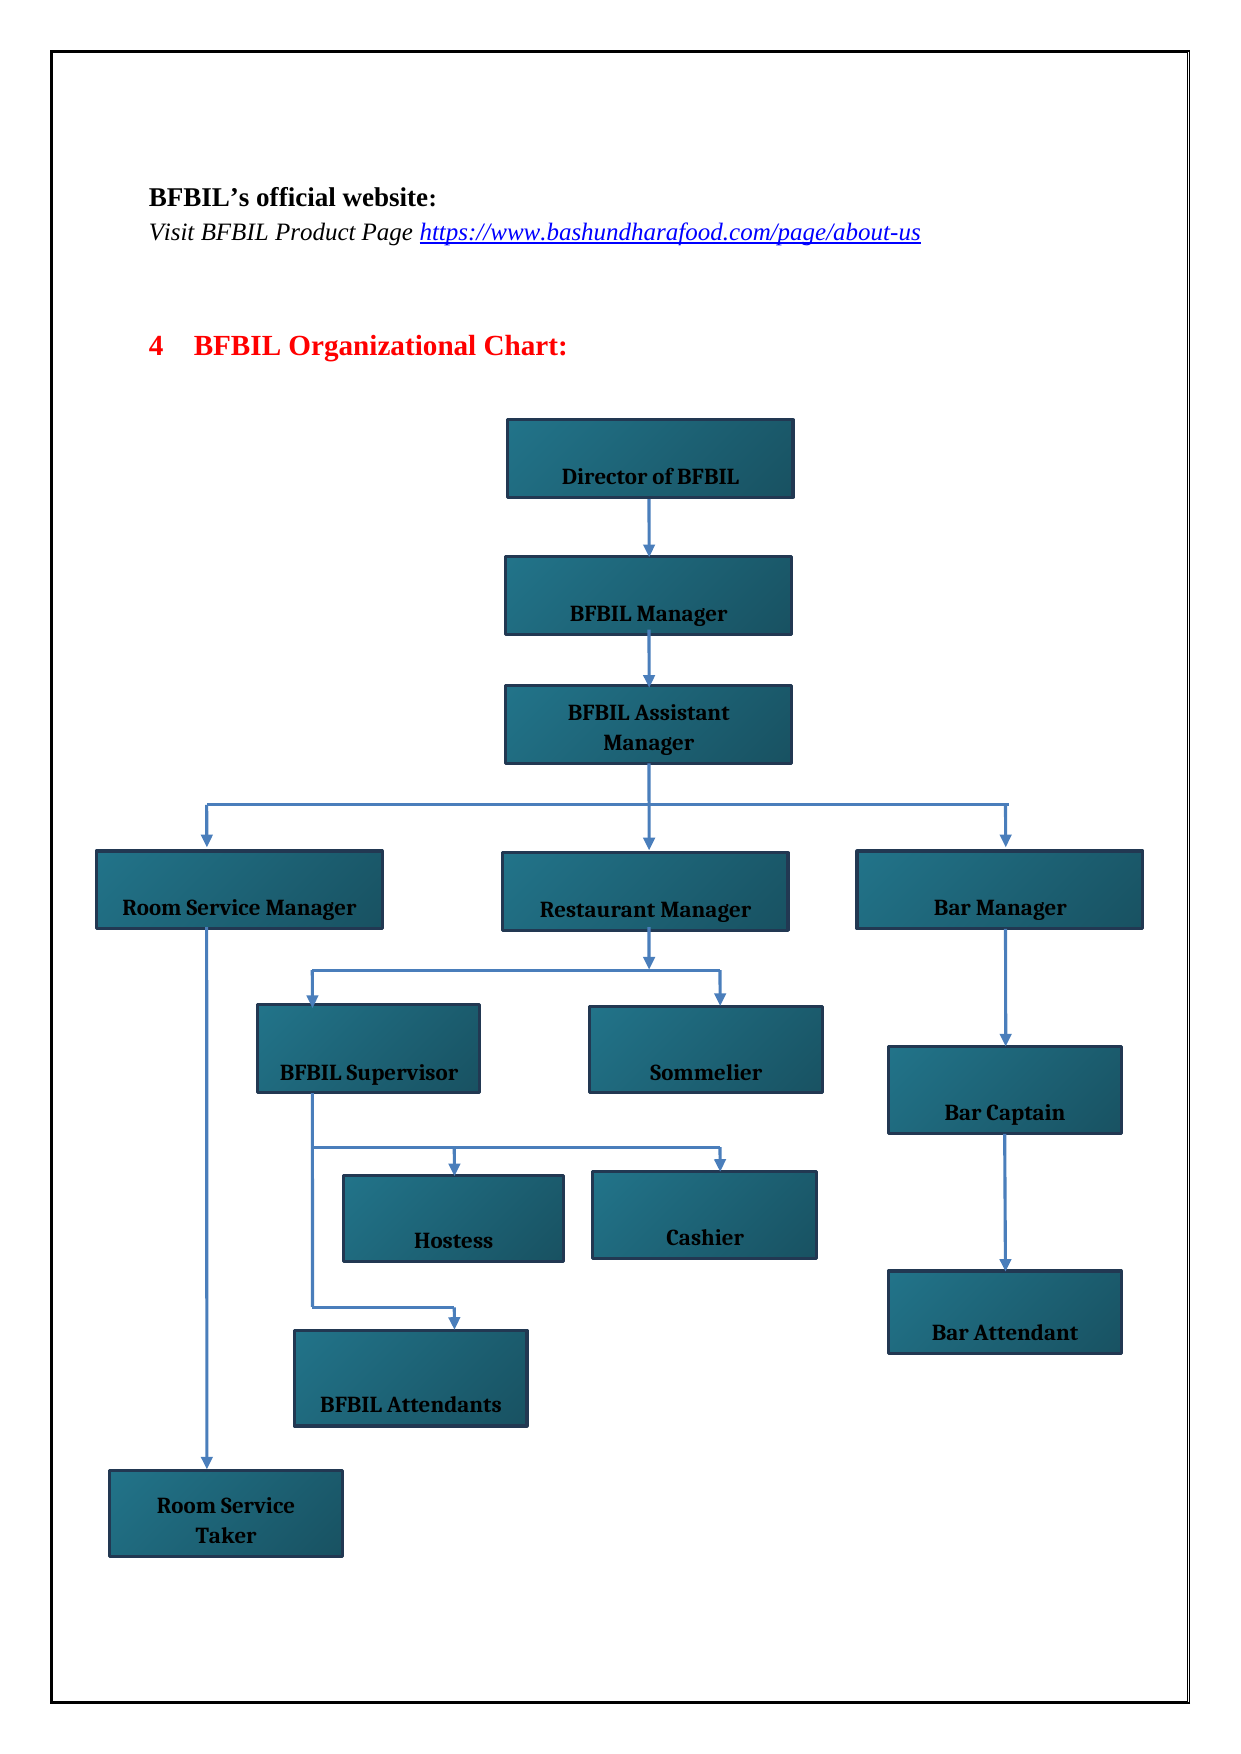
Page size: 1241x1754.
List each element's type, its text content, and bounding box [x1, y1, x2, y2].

list BFBIL’s official website: [148, 182, 1092, 213]
subtitle BFBIL Organizational Chart: [148, 328, 1092, 362]
list Visit BFBIL Product Page https://www.bashundharafood.com/page/about-us [148, 217, 1092, 246]
